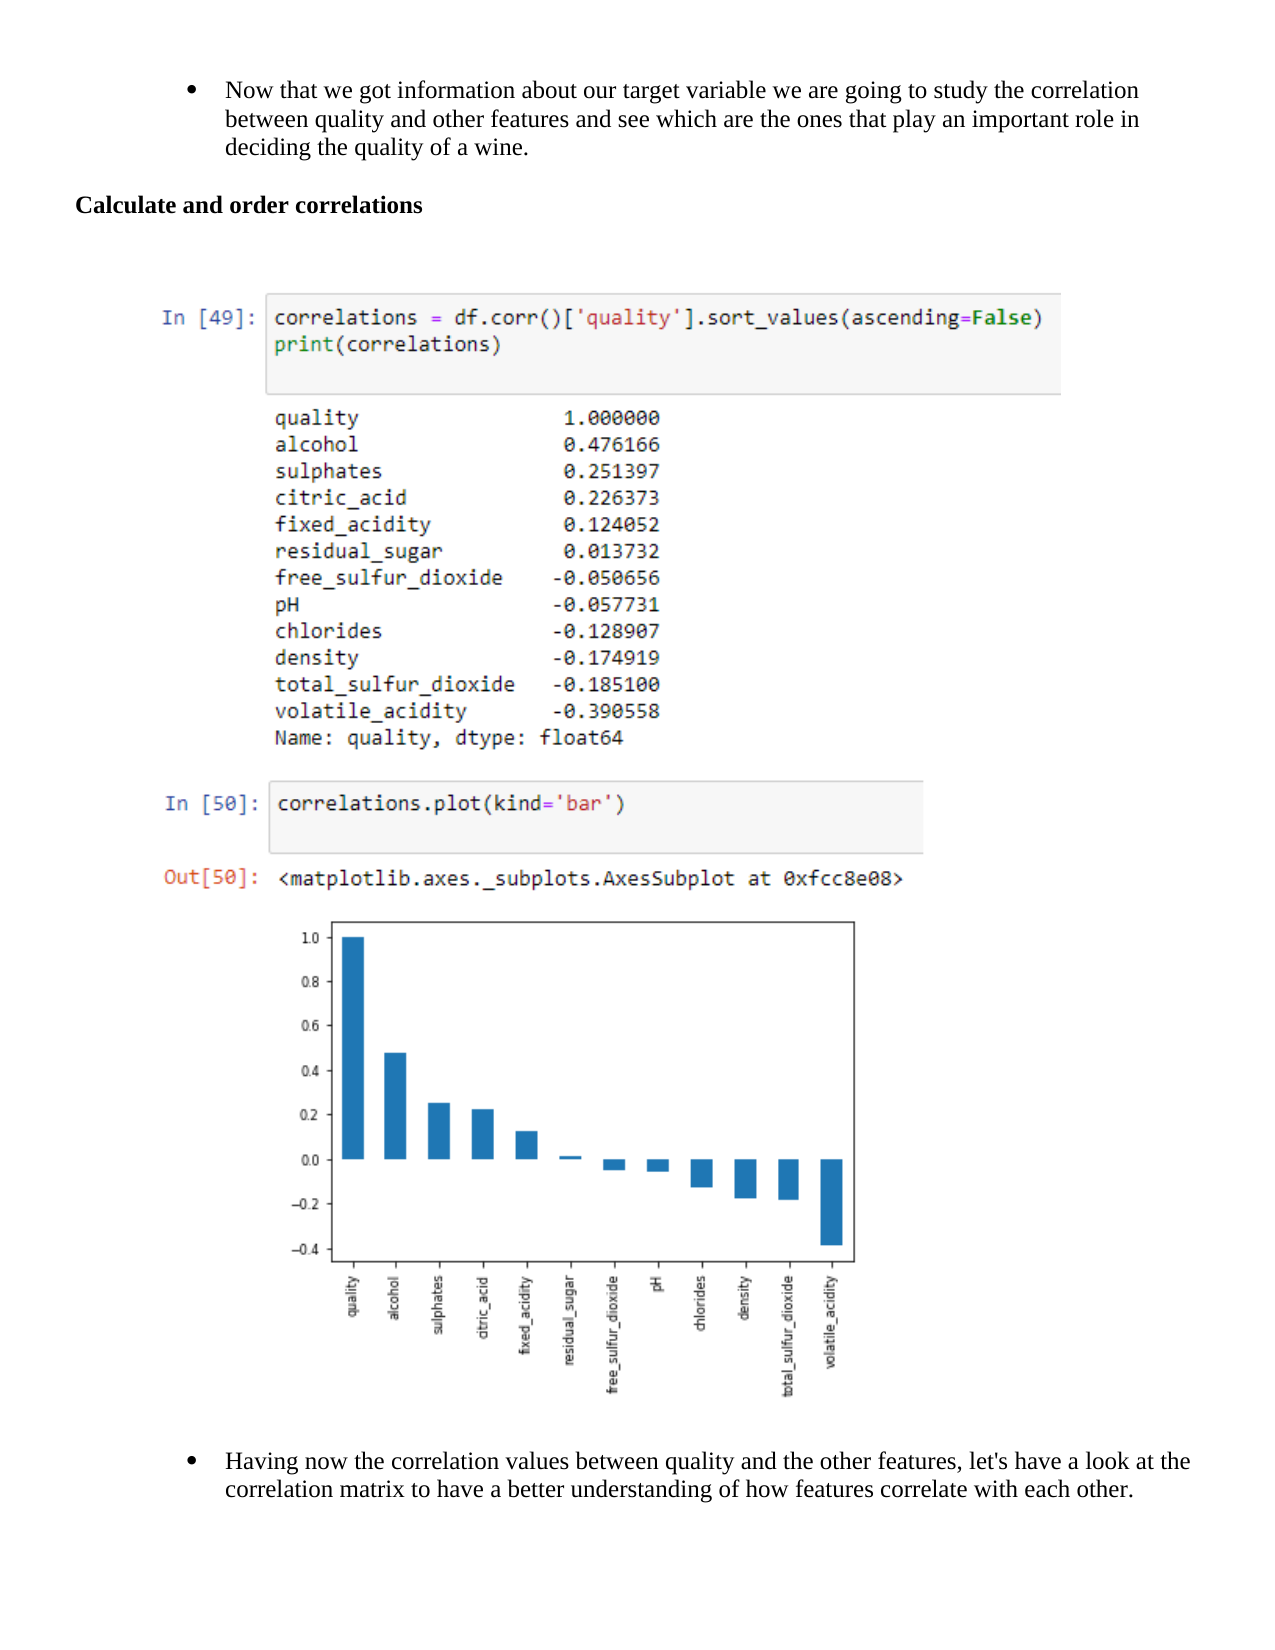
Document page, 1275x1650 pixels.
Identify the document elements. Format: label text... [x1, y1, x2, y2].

subtitle Calculate and order correlations [75, 190, 1200, 219]
list Now that we got information about our target variable we are going to study the correlation between quality and other features and see which are the ones that play an important role in deciding the quality of a wine. [187, 75, 1200, 161]
picture [150, 773, 924, 1413]
list Having now the correlation values between quality and the other features, let's have a look at the correlation matrix to have a better understanding of how features correlate with each other. [187, 1446, 1200, 1503]
picture [150, 284, 1061, 770]
